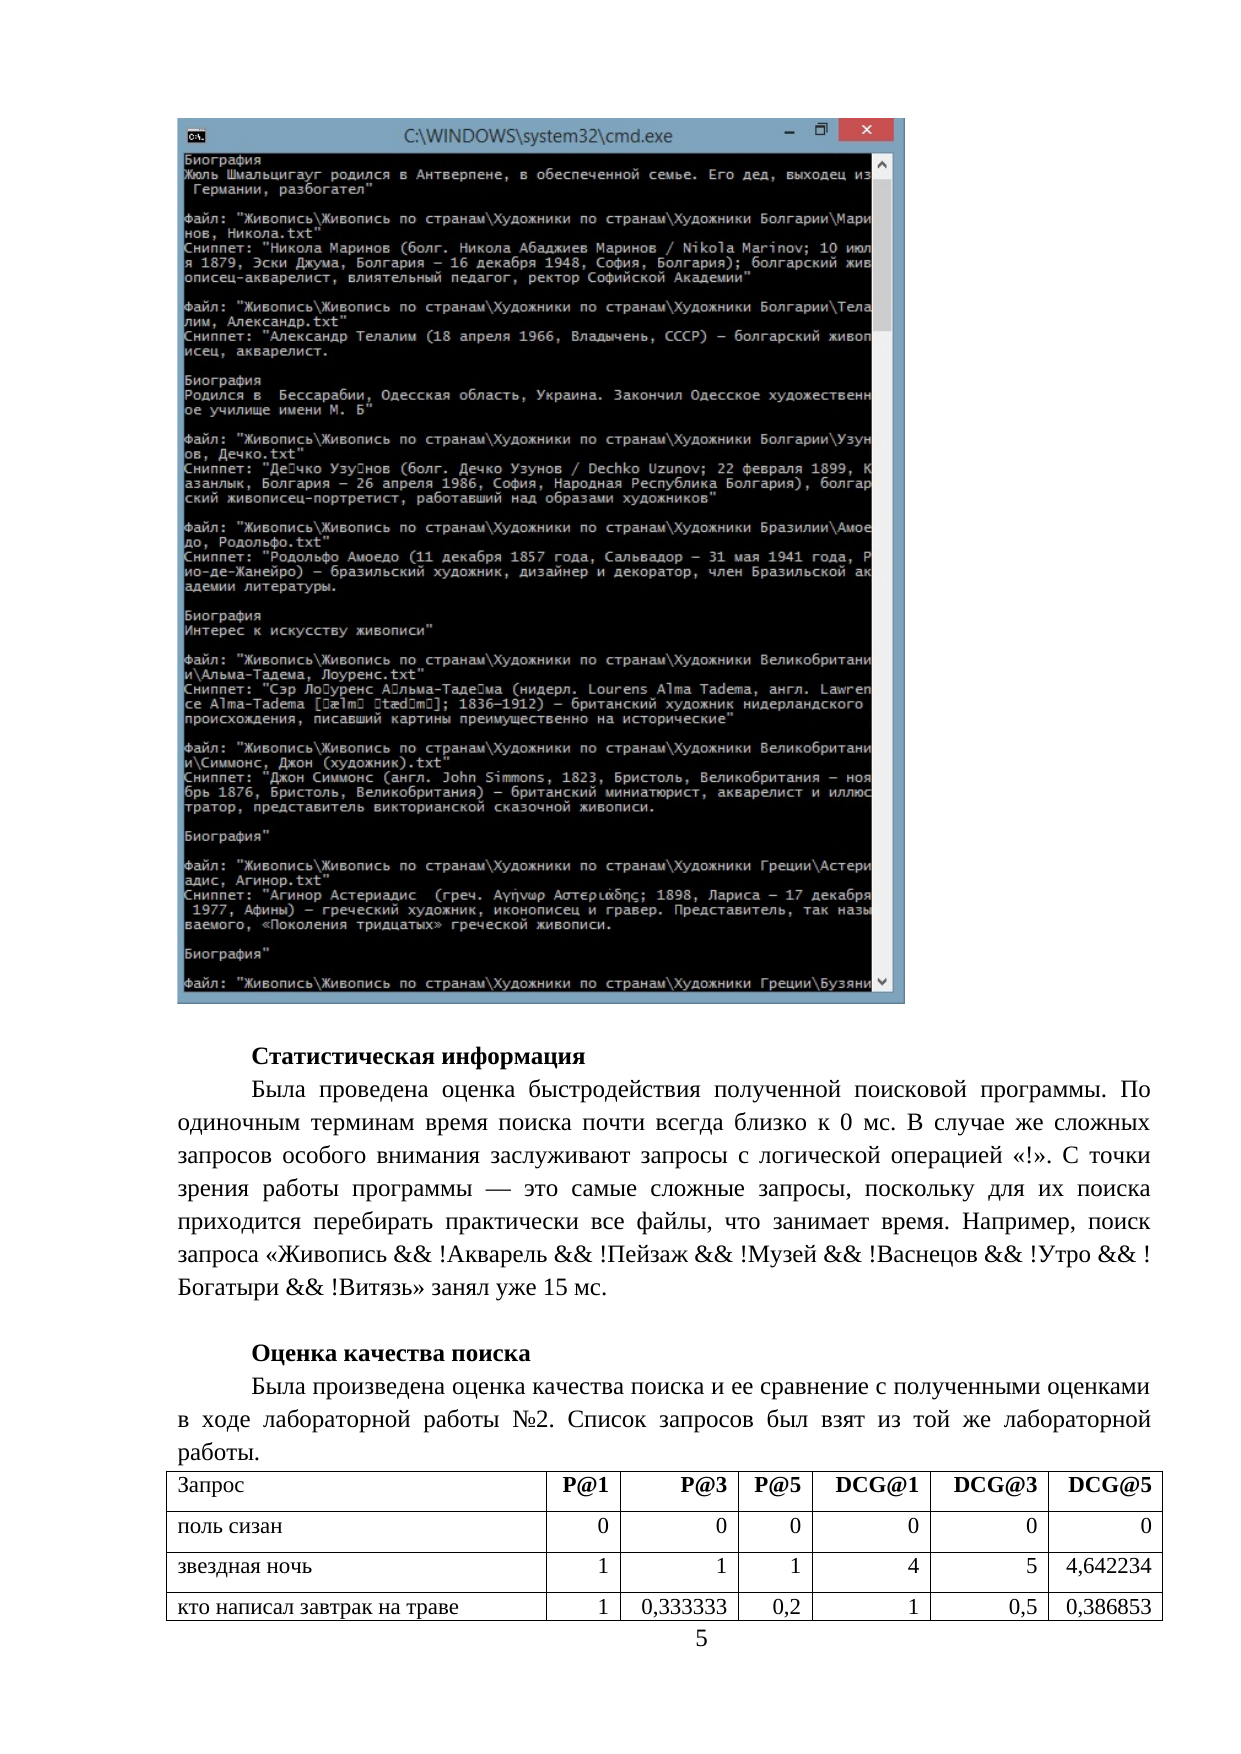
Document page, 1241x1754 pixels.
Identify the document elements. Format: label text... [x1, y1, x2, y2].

table_cell 0 [813, 1512, 930, 1552]
table_cell 0 [739, 1512, 812, 1552]
text Оценка качества поиска [177, 1338, 1152, 1367]
table_cell 1 [739, 1553, 812, 1592]
table_header P@5 [739, 1472, 812, 1511]
table_cell 1 [813, 1593, 930, 1619]
table_cell 0,333333 [621, 1593, 738, 1619]
table_cell 0 [931, 1512, 1048, 1552]
text Статистическая информация [177, 1041, 1152, 1070]
text Была произведена оценка качества поиска и ее сравнение с полученными оценками в ходе лабораторной работы №2. Список запросов был взят из той же лабораторной работы. [177, 1371, 1152, 1466]
table_header Запрос [167, 1472, 546, 1511]
table_header P@1 [547, 1472, 620, 1511]
table_cell 0 [547, 1512, 620, 1552]
table_cell 1 [547, 1553, 620, 1592]
table_cell поль сизан [167, 1512, 546, 1552]
table_cell 4 [813, 1553, 930, 1592]
table_header DCG@1 [813, 1472, 930, 1511]
table_cell 0 [1049, 1512, 1162, 1552]
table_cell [167, 1593, 546, 1619]
table_cell 1 [621, 1553, 738, 1592]
table_header DCG@5 [1049, 1472, 1162, 1511]
picture [177, 118, 905, 1004]
table_cell 1 [547, 1593, 620, 1619]
table_cell 0,386853 [1049, 1593, 1162, 1619]
table_cell 4,642234 [1049, 1553, 1162, 1592]
table_cell 0,5 [931, 1593, 1048, 1619]
table_cell 0,2 [739, 1593, 812, 1619]
table_header DCG@3 [931, 1472, 1048, 1511]
text Была проведена оценка быстродействия полученной поисковой программы. По одиночным терминам время поиска почти всегда близко к 0 мс. В случае же сложных запросов особого внимания заслуживают запросы с логической операцией «!». С точки зрения работы программы — это самые сложные запросы, поскольку для их поиска приходится перебирать практически все файлы, что занимает время. Например, поиск запроса «Живопись && !Акварель && !Пейзаж && !Музей && !Васнецов && !Утро && !Богатыри && !Витязь» занял уже 15 мс. [177, 1074, 1152, 1301]
table_cell 5 [931, 1553, 1048, 1592]
table_cell звездная ночь [167, 1553, 546, 1592]
table_header P@3 [621, 1472, 738, 1511]
table_cell 0 [621, 1512, 738, 1552]
